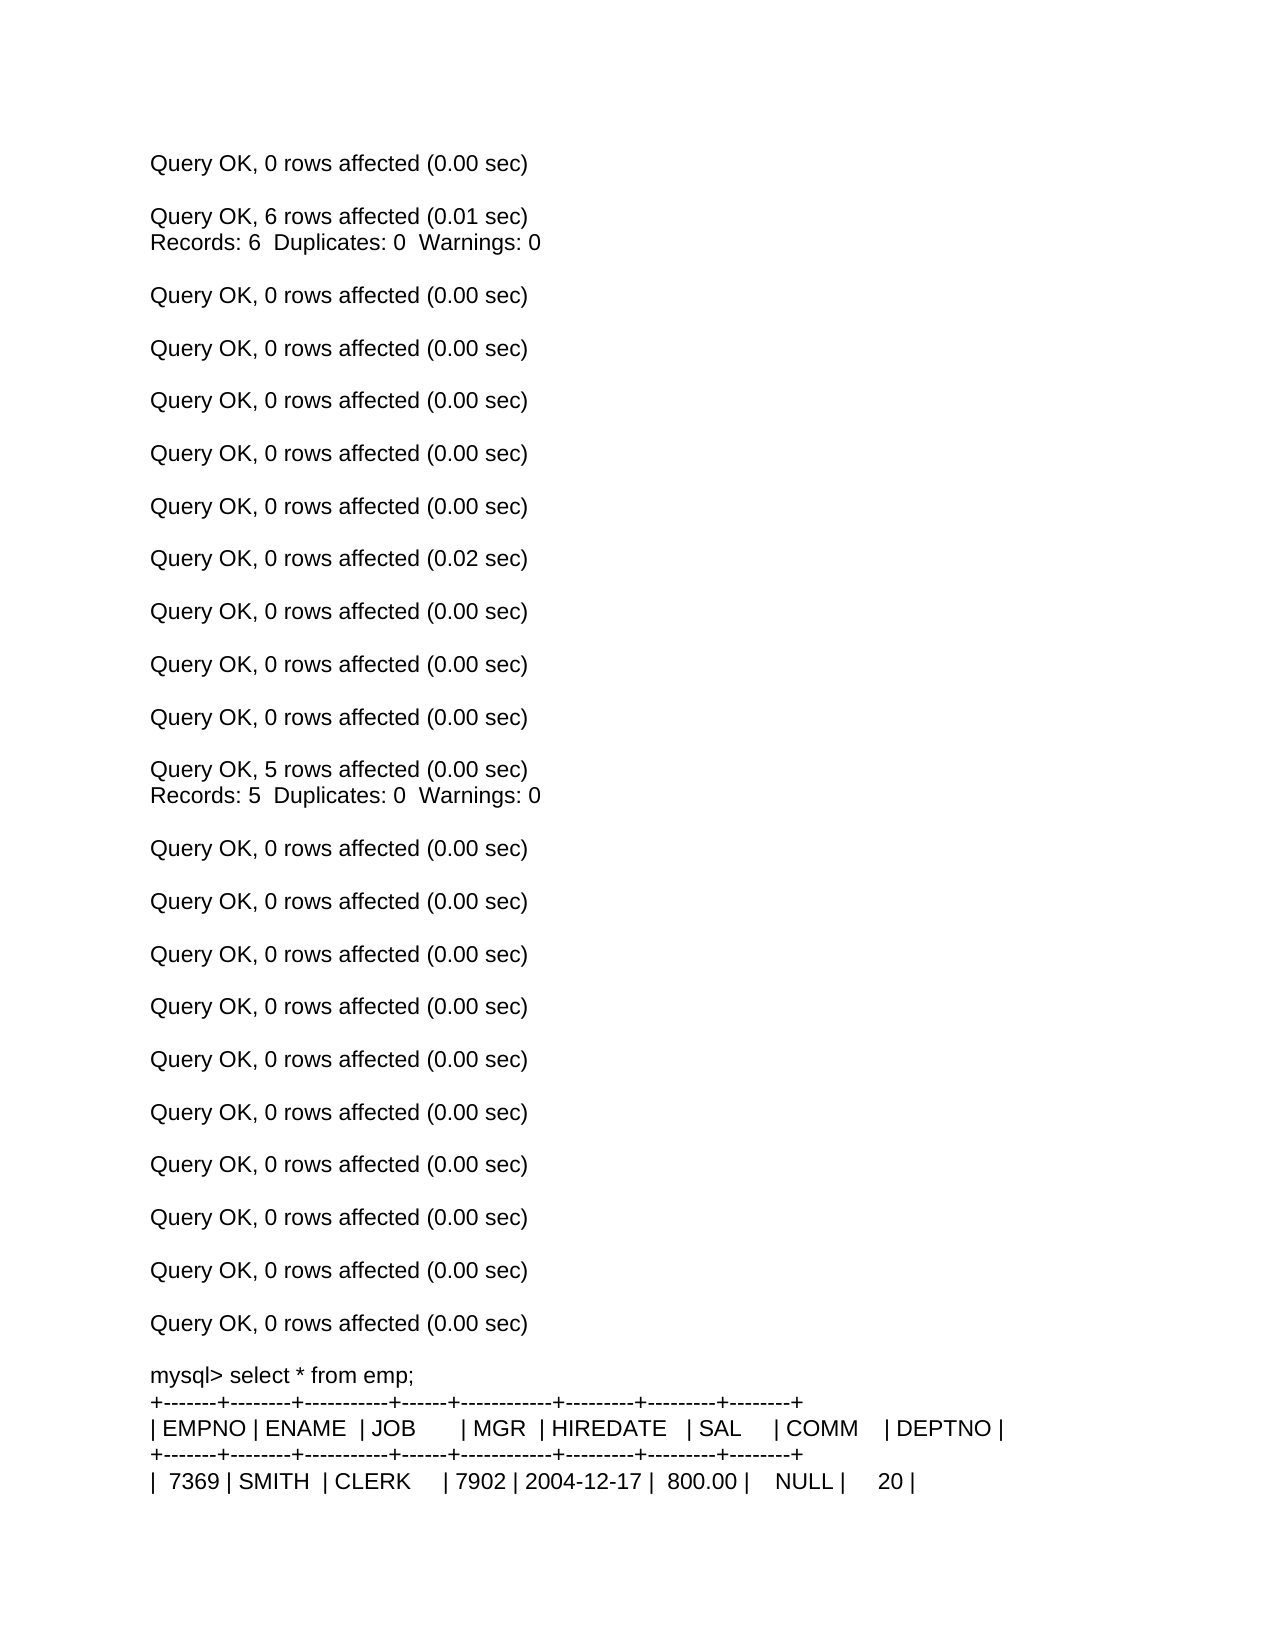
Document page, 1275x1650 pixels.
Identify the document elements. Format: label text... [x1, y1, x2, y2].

text Query OK, 5 rows affected (0.00 sec) [150, 756, 1125, 782]
text Query OK, 0 rows affected (0.02 sec) [150, 545, 1125, 572]
text Query OK, 0 rows affected (0.00 sec) [150, 598, 1125, 624]
text Records: 5 Duplicates: 0 Warnings: 0 [150, 782, 1125, 809]
text Query OK, 0 rows affected (0.00 sec) [150, 1309, 1125, 1336]
text +-------+--------+-----------+------+------------+---------+---------+--------+ [150, 1389, 1125, 1415]
text Query OK, 0 rows affected (0.00 sec) [150, 1151, 1125, 1178]
text Query OK, 0 rows affected (0.00 sec) [150, 888, 1125, 914]
text Query OK, 6 rows affected (0.01 sec) [150, 203, 1125, 229]
text Query OK, 0 rows affected (0.00 sec) [150, 1204, 1125, 1231]
text Query OK, 0 rows affected (0.00 sec) [150, 282, 1125, 308]
text | 7369 | SMITH | CLERK | 7902 | 2004-12-17 | 800.00 | NULL | 20 | [150, 1468, 1125, 1494]
text Query OK, 0 rows affected (0.00 sec) [150, 493, 1125, 519]
text Query OK, 0 rows affected (0.00 sec) [150, 1099, 1125, 1125]
text Query OK, 0 rows affected (0.00 sec) [150, 703, 1125, 730]
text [150, 150, 1125, 176]
text +-------+--------+-----------+------+------------+---------+---------+--------+ [150, 1441, 1125, 1468]
text Query OK, 0 rows affected (0.00 sec) [150, 387, 1125, 413]
text Query OK, 0 rows affected (0.00 sec) [150, 651, 1125, 677]
text Records: 6 Duplicates: 0 Warnings: 0 [150, 229, 1125, 255]
text Query OK, 0 rows affected (0.00 sec) [150, 993, 1125, 1020]
text mysql> select * from emp; [150, 1362, 1125, 1389]
text Query OK, 0 rows affected (0.00 sec) [150, 334, 1125, 361]
text Query OK, 0 rows affected (0.00 sec) [150, 835, 1125, 862]
text | EMPNO | ENAME | JOB | MGR | HIREDATE | SAL | COMM | DEPTNO | [150, 1415, 1125, 1441]
text Query OK, 0 rows affected (0.00 sec) [150, 1046, 1125, 1072]
text Query OK, 0 rows affected (0.00 sec) [150, 440, 1125, 466]
text Query OK, 0 rows affected (0.00 sec) [150, 941, 1125, 967]
text Query OK, 0 rows affected (0.00 sec) [150, 1257, 1125, 1283]
